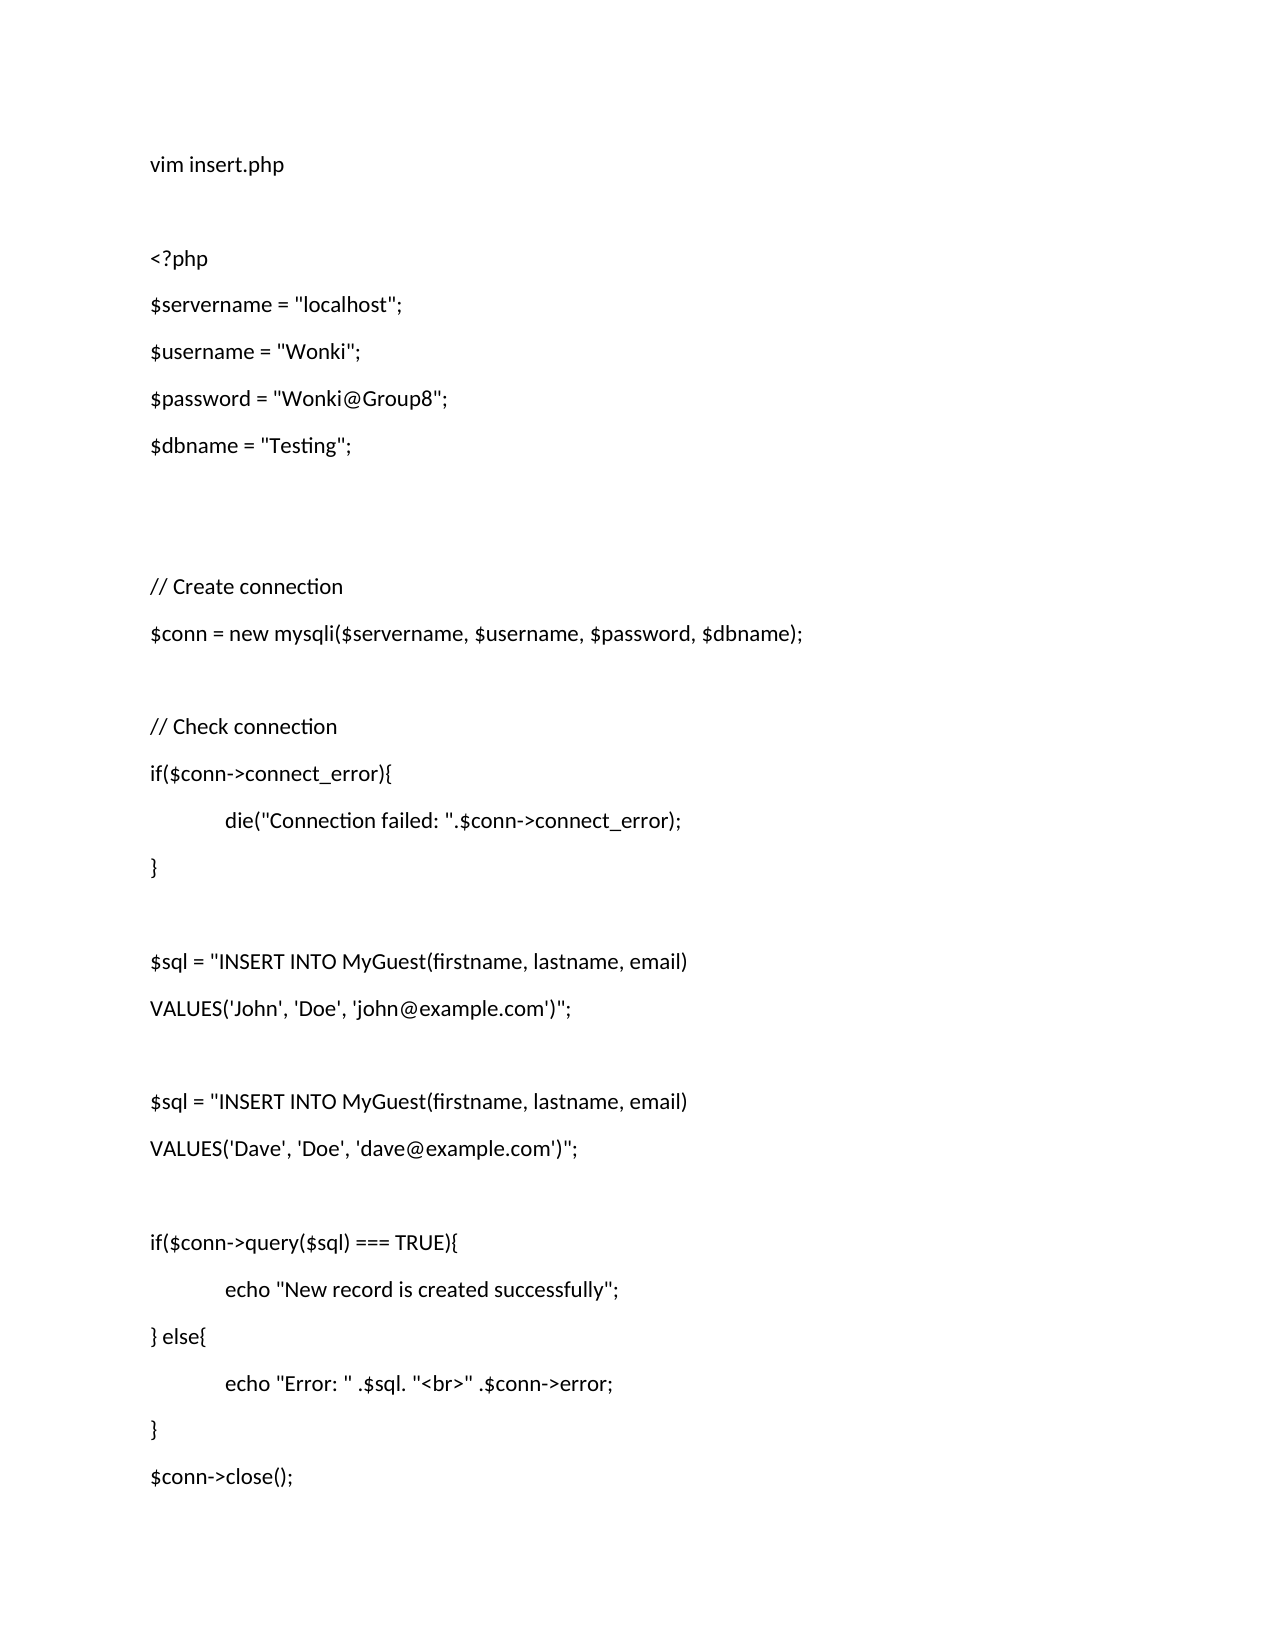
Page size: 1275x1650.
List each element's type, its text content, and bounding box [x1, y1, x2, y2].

text $sql = "INSERT INTO MyGuest(firstname, lastname, email) [150, 1087, 1125, 1116]
text $sql = "INSERT INTO MyGuest(firstname, lastname, email) [150, 947, 1125, 975]
text $password = "Wonki@Group8"; [150, 384, 1125, 412]
text VALUES('John', 'Doe', 'john@example.com')"; [150, 994, 1125, 1022]
text $servername = "localhost"; [150, 291, 1125, 319]
text echo "New record is created successfully"; [150, 1275, 1125, 1303]
text if($conn->connect_error){ [150, 759, 1125, 787]
text $username = "Wonki"; [150, 337, 1125, 366]
text // Check connection [150, 712, 1125, 741]
text echo "Error: " .$sql. "<br>" .$conn->error; [150, 1369, 1125, 1397]
text die("Connection failed: ".$conn->connect_error); [150, 806, 1125, 834]
text if($conn->query($sql) === TRUE){ [150, 1228, 1125, 1256]
text $conn = new mysqli($servername, $username, $password, $dbname); [150, 619, 1125, 647]
text // Create connection [150, 572, 1125, 600]
text } [150, 853, 1125, 881]
text vim insert.php [150, 150, 1125, 178]
text $conn->close(); [150, 1462, 1125, 1491]
text VALUES('Dave', 'Doe', 'dave@example.com')"; [150, 1134, 1125, 1162]
text } else{ [150, 1322, 1125, 1350]
text <?php [150, 244, 1125, 272]
text $dbname = "Testing"; [150, 431, 1125, 459]
text } [150, 1416, 1125, 1444]
